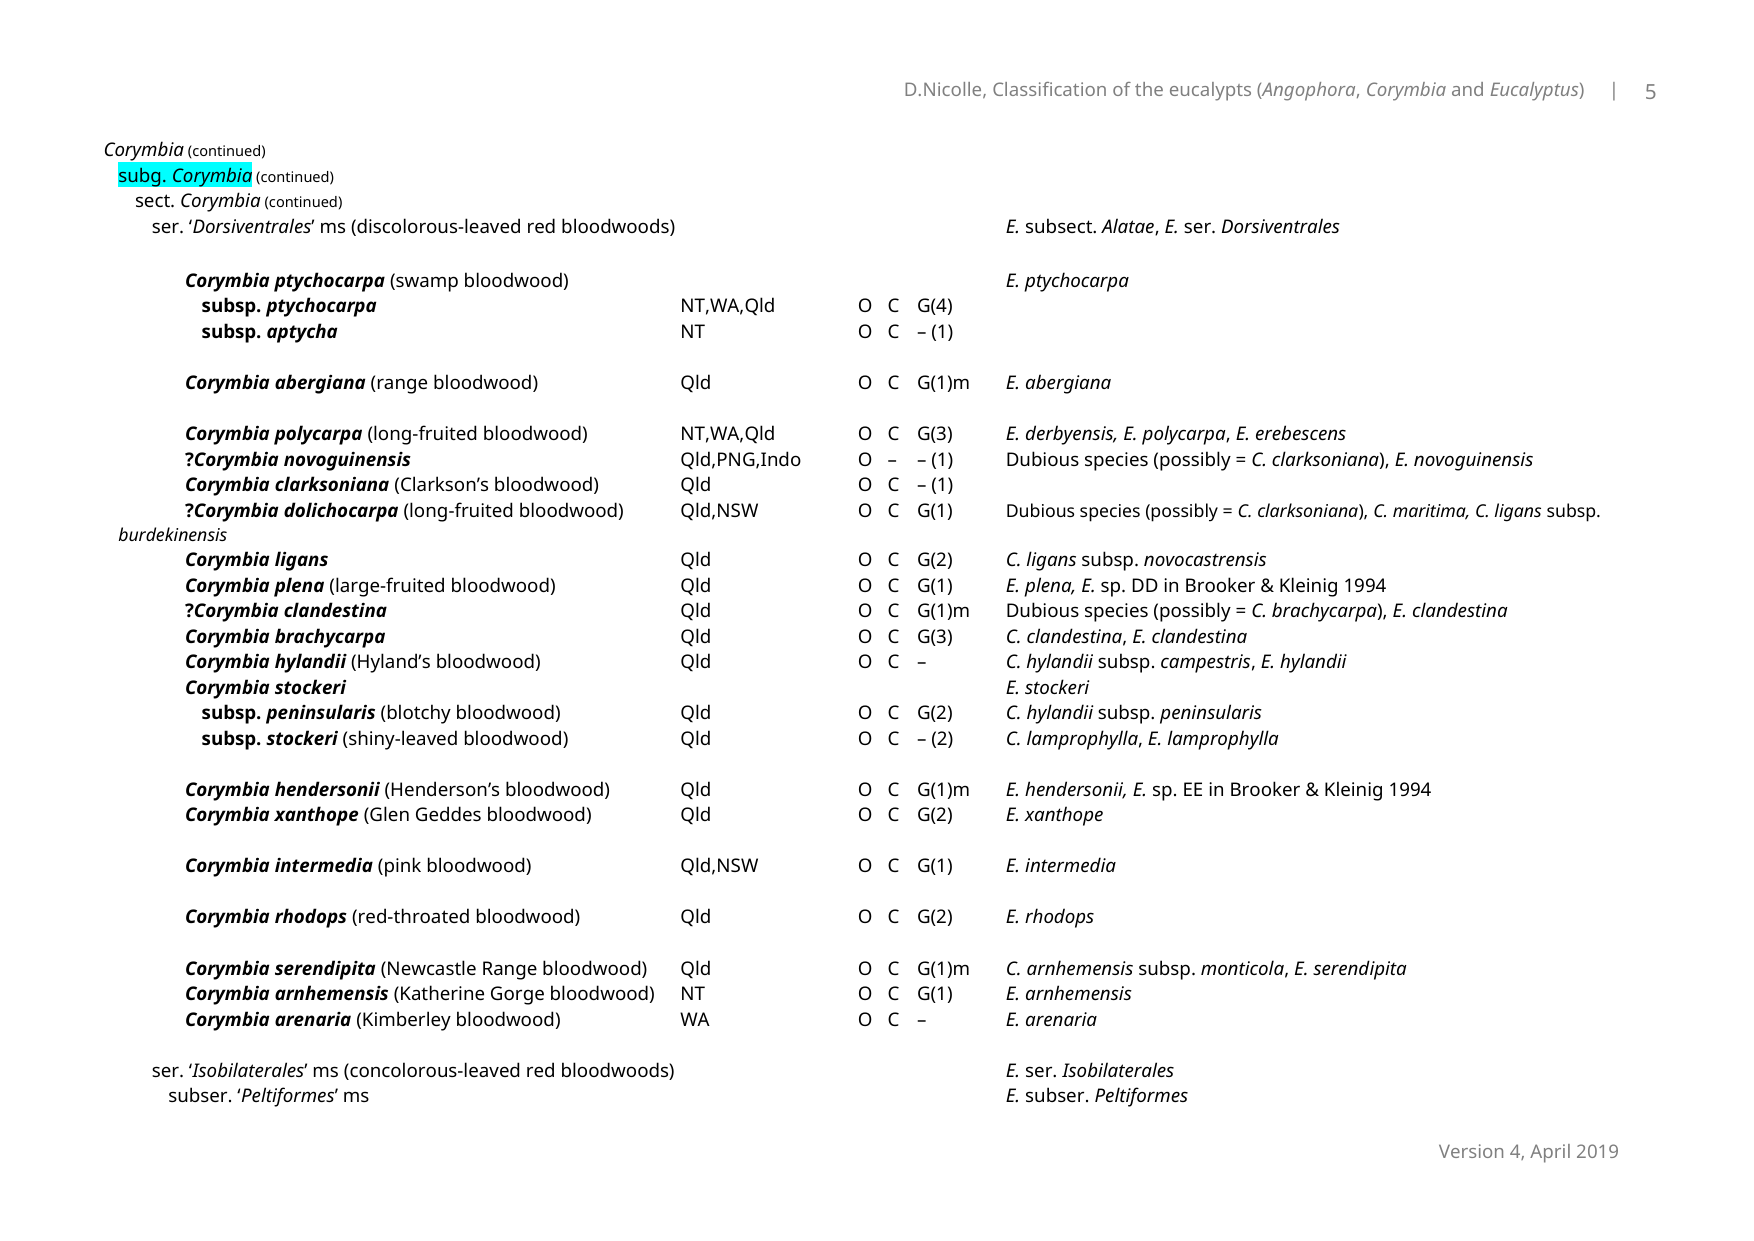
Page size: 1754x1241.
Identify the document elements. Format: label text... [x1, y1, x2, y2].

text Corymbia rhodops (red-throated bloodwood) Qld O C G(2) E. rhodops [118, 904, 1656, 929]
text ?Corymbia clandestina Qld O C G(1)m Dubious species (possibly = C. brachycarpa), E. clandestina [118, 598, 1656, 623]
text ?Corymbia novoguinensis Qld,PNG,Indo O – – (1) Dubious species (possibly = C. clarksoniana), E. novoguinensis [118, 446, 1656, 471]
text Corymbia hylandii (Hyland’s bloodwood) Qld O C – C. hylandii subsp. campestris, E. hylandii [118, 649, 1656, 674]
text Corymbia abergiana (range bloodwood) Qld O C G(1)m E. abergiana [118, 369, 1656, 395]
text Corymbia plena (large-fruited bloodwood) Qld O C G(1) E. plena, E. sp. DD in Brooker & Kleinig 1994 [118, 572, 1656, 598]
text Corymbia ligans Qld O C G(2) C. ligans subsp. novocastrensis [118, 547, 1656, 572]
text Corymbia stockeri E. stockeri [118, 674, 1656, 700]
text Corymbia ptychocarpa (swamp bloodwood) E. ptychocarpa [118, 267, 1656, 293]
text Corymbia hendersonii (Henderson’s bloodwood) Qld O C G(1)m E. hendersonii, E. sp. EE in Brooker & Kleinig 1994 [118, 776, 1656, 802]
text ser. ‘Dorsiventrales’ ms (discolorous-leaved red bloodwoods) E. subsect. Alatae, E. ser. Dorsiventrales [118, 213, 1656, 238]
text Corymbia serendipita (Newcastle Range bloodwood) Qld O C G(1)m C. arnhemensis subsp. monticola, E. serendipita [118, 955, 1656, 980]
text Corymbia (continued) [103, 136, 1656, 162]
text Corymbia xanthope (Glen Geddes bloodwood) Qld O C G(2) E. xanthope [118, 802, 1656, 827]
text Corymbia polycarpa (long-fruited bloodwood) NT,WA,Qld O C G(3) E. derbyensis, E. polycarpa, E. erebescens [118, 420, 1656, 446]
text Corymbia arenaria (Kimberley bloodwood) WA O C – E. arenaria [118, 1006, 1656, 1031]
text subg. Corymbia (continued) [252, 162, 1656, 187]
text subsp. aptycha NT O C – (1) [118, 318, 1656, 344]
text Corymbia arnhemensis (Katherine Gorge bloodwood) NT O C G(1) E. arnhemensis [118, 980, 1656, 1006]
text Corymbia intermedia (pink bloodwood) Qld,NSW O C G(1) E. intermedia [118, 853, 1656, 878]
text Corymbia clarksoniana (Clarkson’s bloodwood) Qld O C – (1) [118, 471, 1656, 497]
text subsp. peninsularis (blotchy bloodwood) Qld O C G(2) C. hylandii subsp. peninsularis [118, 700, 1656, 725]
text sect. Corymbia (continued) [118, 187, 1656, 213]
text subsp. stockeri (shiny-leaved bloodwood) Qld O C – (2) C. lamprophylla, E. lamprophylla [118, 725, 1656, 751]
text subsp. ptychocarpa NT,WA,Qld O C G(4) [118, 293, 1656, 318]
text Corymbia brachycarpa Qld O C G(3) C. clandestina, E. clandestina [118, 623, 1656, 649]
text ?Corymbia dolichocarpa (long-fruited bloodwood) Qld,NSW O C G(1) Dubious species (possibly = C. clarksoniana), C. maritima, C. ligans subsp. burdekinensis [118, 497, 1656, 547]
text subser. ‘Peltiformes’ ms E. subser. Peltiformes [118, 1082, 1656, 1108]
text ser. ‘Isobilaterales’ ms (concolorous-leaved red bloodwoods) E. ser. Isobilaterales [118, 1057, 1656, 1082]
